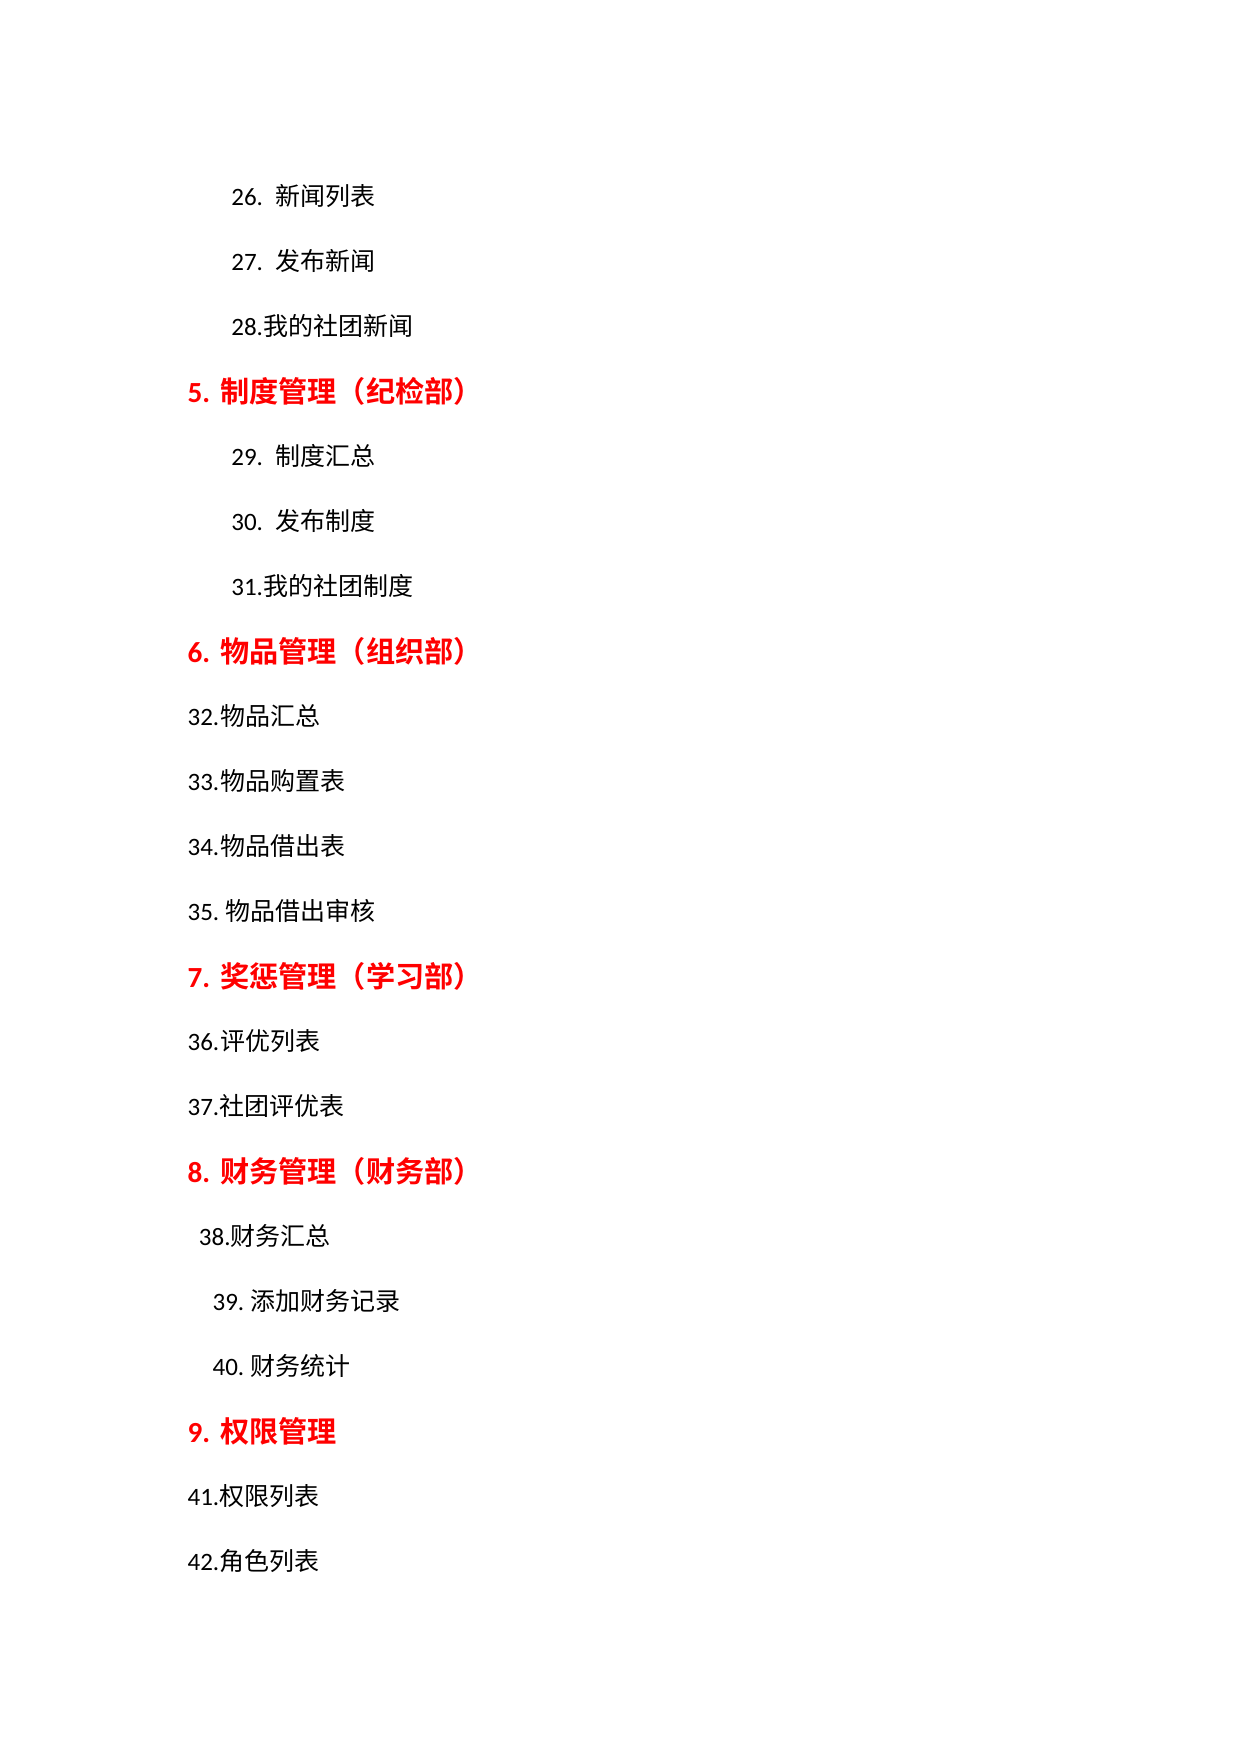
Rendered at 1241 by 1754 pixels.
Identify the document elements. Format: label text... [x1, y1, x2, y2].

list 38.财务汇总 [187, 1202, 1053, 1267]
list 物品汇总 [187, 682, 1053, 747]
list 31.我的社团制度 [187, 552, 1053, 617]
list 37.社团评优表 [187, 1072, 1053, 1137]
list 财务管理（财务部） [187, 1137, 1053, 1202]
list 物品购置表 [187, 747, 1053, 812]
list 发布新闻 [187, 227, 1053, 292]
list 发布制度 [187, 487, 1053, 552]
list 42.角色列表 [187, 1527, 1053, 1592]
list 物品管理（组织部） [187, 617, 1053, 682]
list 35. 物品借出审核 [187, 877, 1053, 942]
list 制度管理（纪检部） [187, 357, 1053, 422]
list 添加财务记录 [187, 1267, 1053, 1332]
list 物品借出表 [187, 812, 1053, 877]
list 40. 财务统计 [187, 1332, 1053, 1397]
list 权限管理 [187, 1397, 1053, 1462]
list 评优列表 [187, 1007, 1053, 1072]
list 28.我的社团新闻 [187, 292, 1053, 357]
list 41.权限列表 [187, 1462, 1053, 1527]
list 制度汇总 [187, 422, 1053, 487]
list 奖惩管理（学习部） [187, 942, 1053, 1007]
list 新闻列表 [187, 162, 1053, 227]
